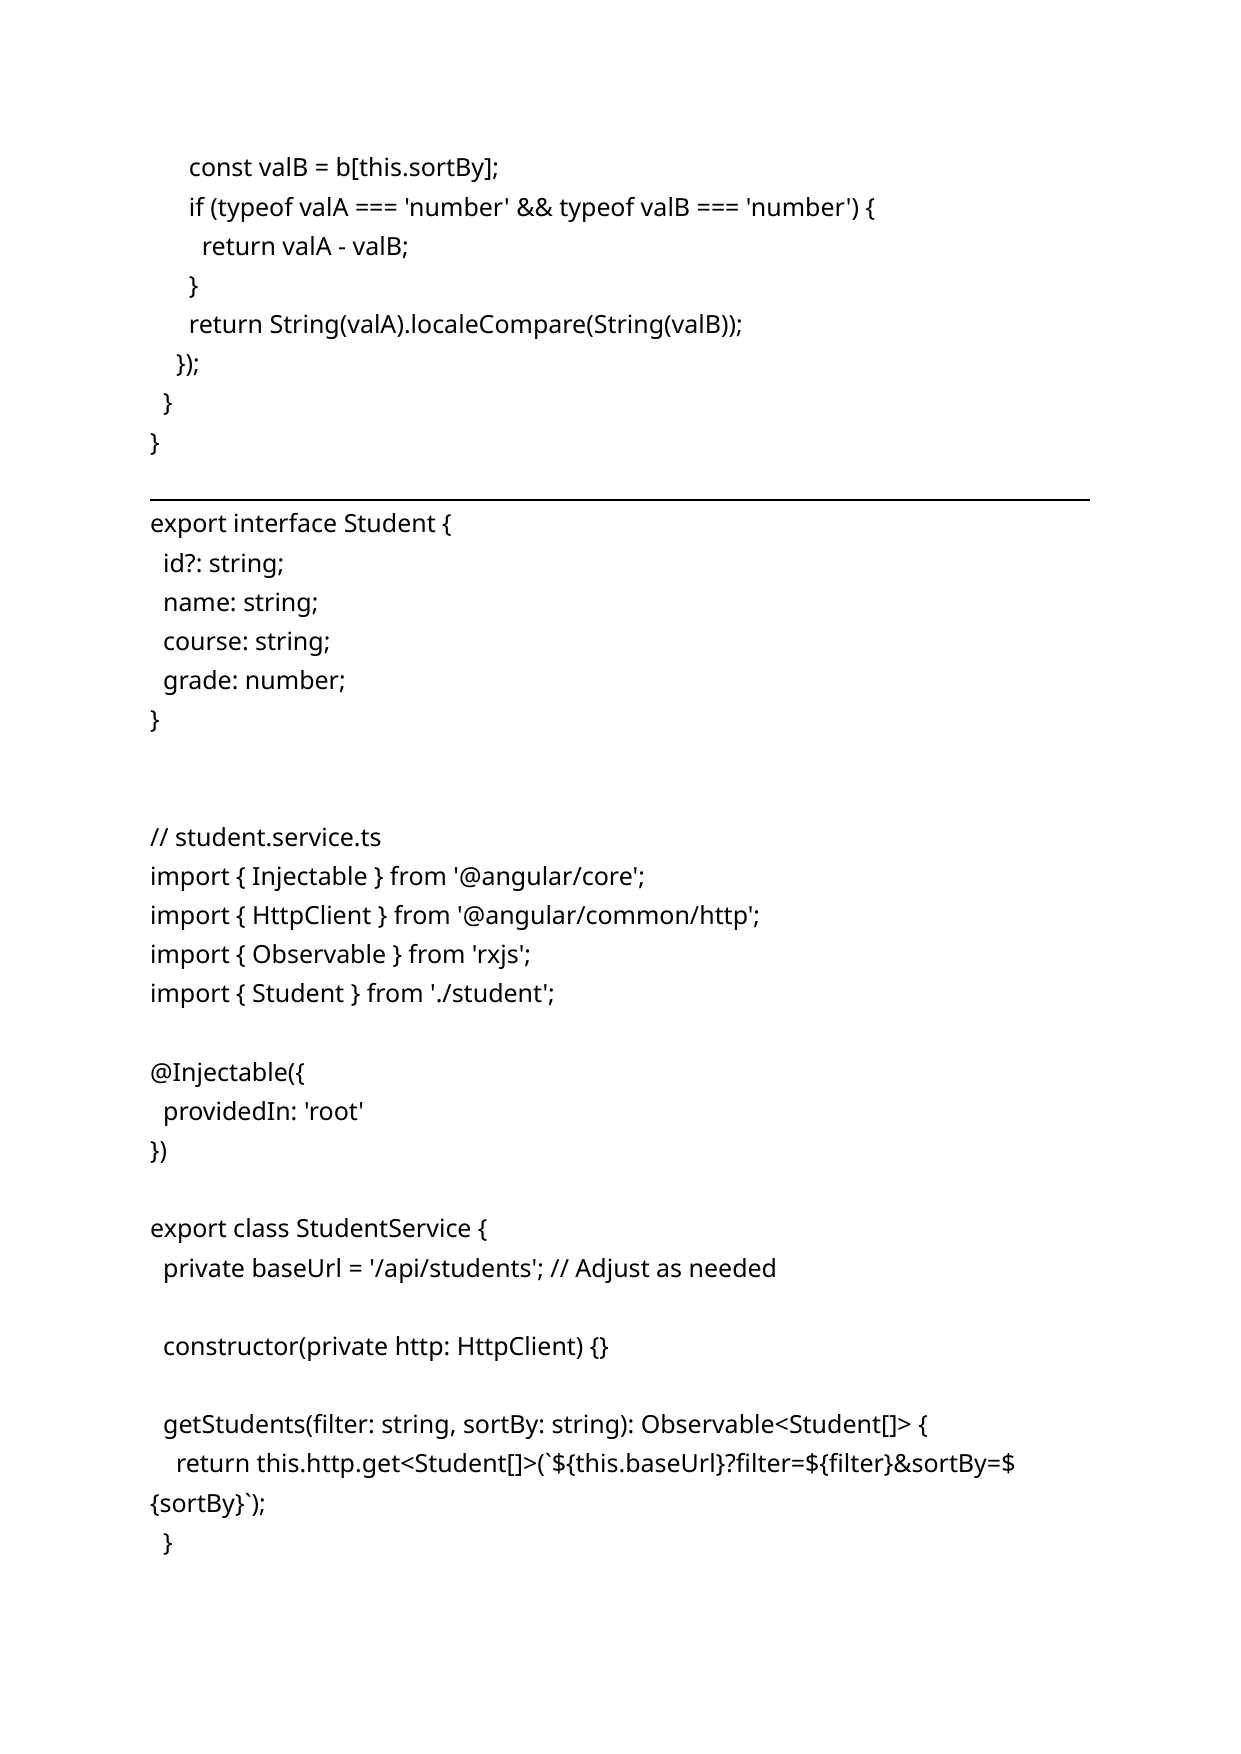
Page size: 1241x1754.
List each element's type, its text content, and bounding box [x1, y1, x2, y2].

text import { Injectable } from '@angular/core'; [150, 859, 1090, 893]
text return valA - valB; [150, 228, 1090, 262]
text providedIn: 'root' [150, 1094, 1090, 1128]
text } [150, 385, 1090, 419]
text const valB = b[this.sortBy]; [150, 150, 1090, 184]
text import { HttpClient } from '@angular/common/http'; [150, 898, 1090, 932]
text import { Observable } from 'rxjs'; [150, 937, 1090, 971]
text // student.service.ts [150, 819, 1090, 853]
text if (typeof valA === 'number' && typeof valB === 'number') { [150, 189, 1090, 223]
text } [150, 1524, 1090, 1558]
text import { Student } from './student'; [150, 976, 1090, 1010]
text } [150, 702, 1090, 736]
text name: string; [150, 584, 1090, 618]
text return String(valA).localeCompare(String(valB)); [150, 307, 1090, 341]
text id?: string; [150, 545, 1090, 579]
text private baseUrl = '/api/students'; // Adjust as needed [150, 1250, 1090, 1284]
text } [150, 424, 1090, 458]
text course: string; [150, 624, 1090, 658]
text grade: number; [150, 663, 1090, 697]
text }); [150, 346, 1090, 380]
text getStudents(filter: string, sortBy: string): Observable<Student[]> { [150, 1407, 1090, 1441]
text }) [150, 1133, 1090, 1167]
text @Injectable({ [150, 1054, 1090, 1088]
text return this.http.get<Student[]>(`${this.baseUrl}?filter=${filter}&sortBy=${sortBy}`); [150, 1446, 1090, 1519]
text export class StudentService { [150, 1211, 1090, 1245]
text } [150, 267, 1090, 302]
text constructor(private http: HttpClient) {} [150, 1329, 1090, 1363]
text export interface Student { [150, 506, 1090, 540]
